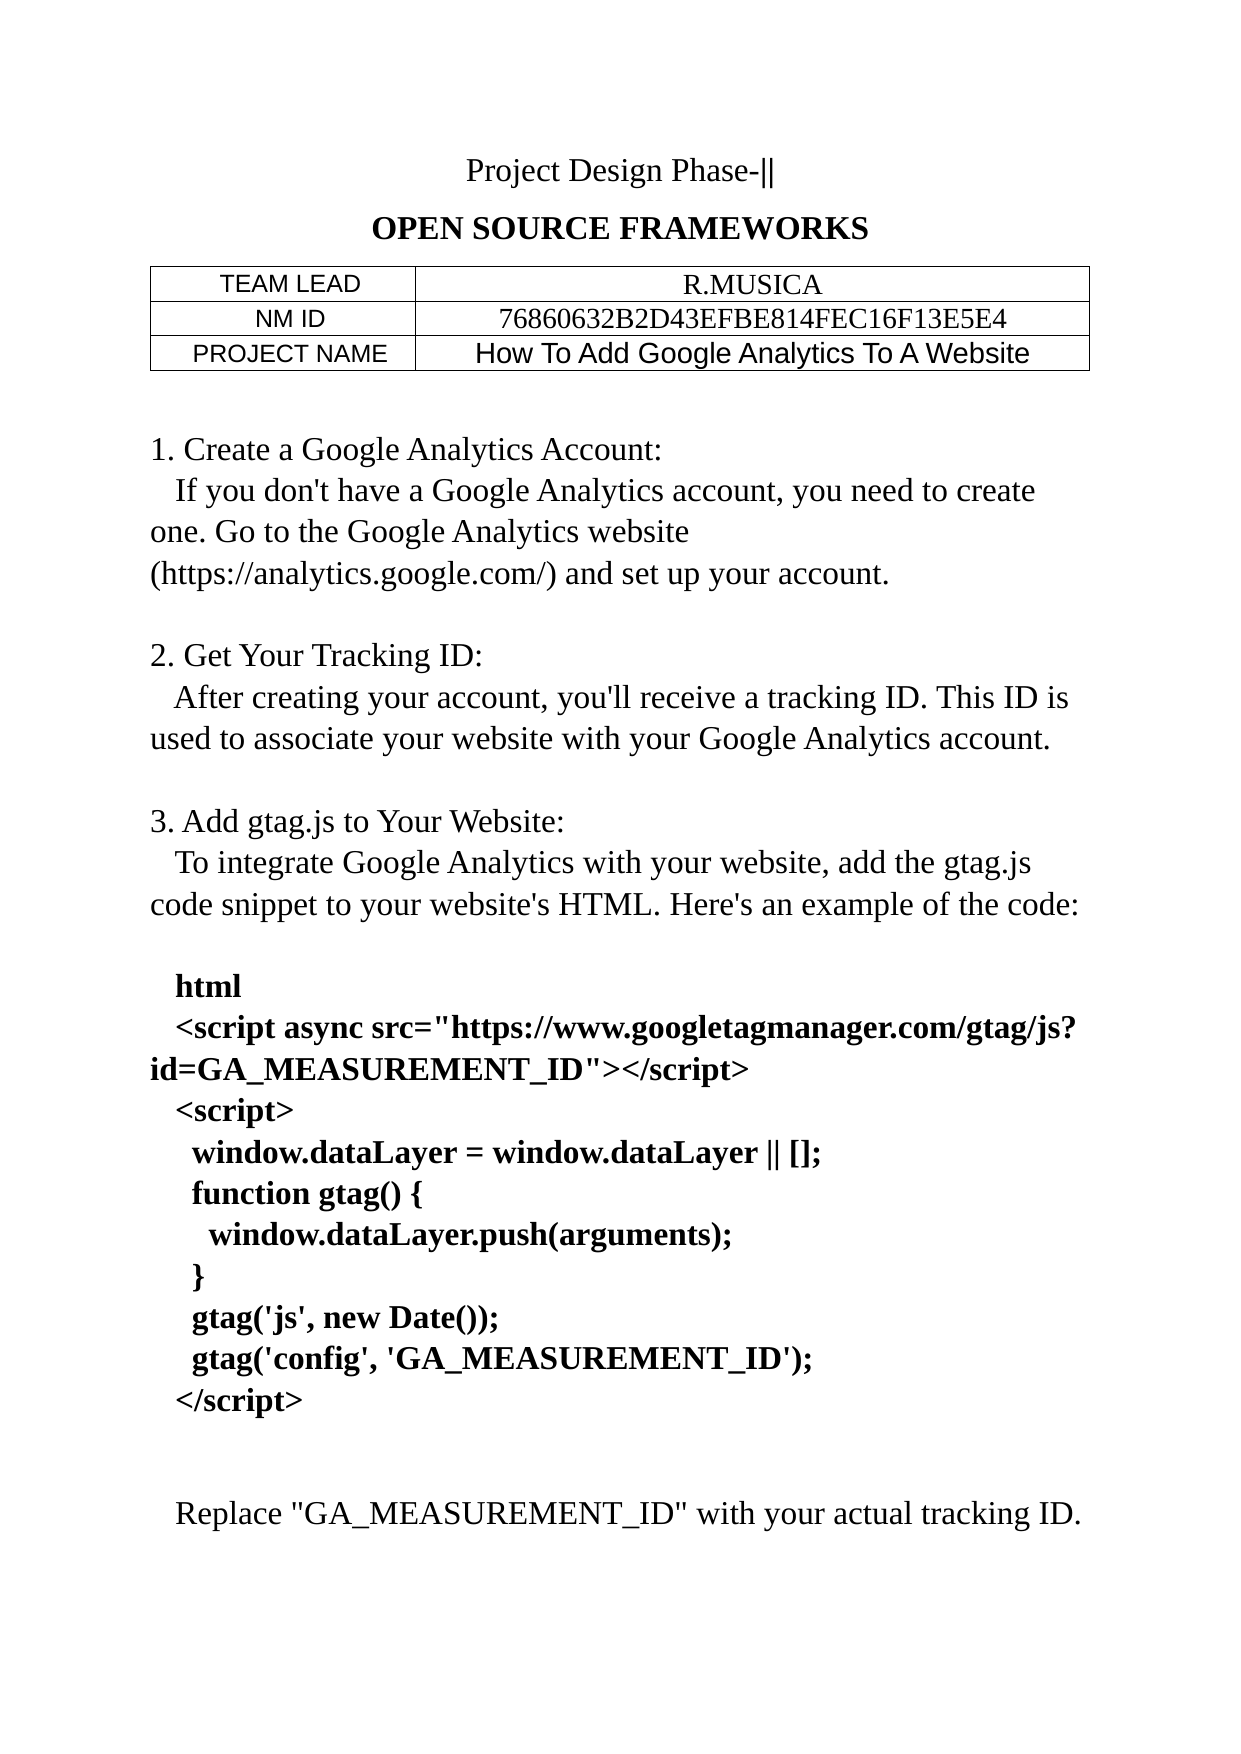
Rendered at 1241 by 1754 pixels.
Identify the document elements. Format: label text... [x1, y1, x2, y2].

table_header R.MUSICA [416, 267, 1089, 301]
text html [150, 966, 1090, 1005]
text OPEN SOURCE FRAMEWORKS [150, 208, 1090, 246]
table_header TEAM LEAD [151, 267, 415, 301]
text Replace "GA_MEASUREMENT_ID" with your actual tracking ID. [150, 1493, 1090, 1531]
text To integrate Google Analytics with your website, add the gtag.js code snippet to your website's HTML. Here's an example of the code: [150, 842, 1090, 922]
table_cell PROJECT NAME [151, 336, 415, 370]
text gtag('js', new Date()); [150, 1297, 1090, 1336]
text gtag('config', 'GA_MEASUREMENT_ID'); [150, 1339, 1090, 1377]
table_cell How To Add Google Analytics To A Website [416, 336, 1089, 370]
table_cell 76860632B2D43EFBE814FEC16F13E5E4 [416, 302, 1089, 335]
text <script> [150, 1091, 1090, 1129]
text 2. Get Your Tracking ID: [150, 636, 1090, 674]
text window.dataLayer = window.dataLayer || []; [150, 1132, 1090, 1170]
table_cell NM ID [151, 302, 415, 335]
text } [150, 1256, 1090, 1294]
text </script> [150, 1380, 1090, 1418]
text 1. Create a Google Analytics Account: [150, 429, 1090, 467]
text 3. Add gtag.js to Your Website: [150, 801, 1090, 839]
text If you don't have a Google Analytics account, you need to create one. Go to the Google Analytics website (https://analytics.google.com/) and set up your account. [150, 470, 1090, 591]
text After creating your account, you'll receive a tracking ID. This ID is used to associate your website with your Google Analytics account. [150, 677, 1090, 757]
text window.dataLayer.push(arguments); [150, 1214, 1090, 1253]
text function gtag() { [150, 1173, 1090, 1212]
text Project Design Phase-|| [150, 150, 1090, 188]
text <script async src="https://www.googletagmanager.com/gtag/js?id=GA_MEASUREMENT_ID"></script> [150, 1008, 1090, 1087]
